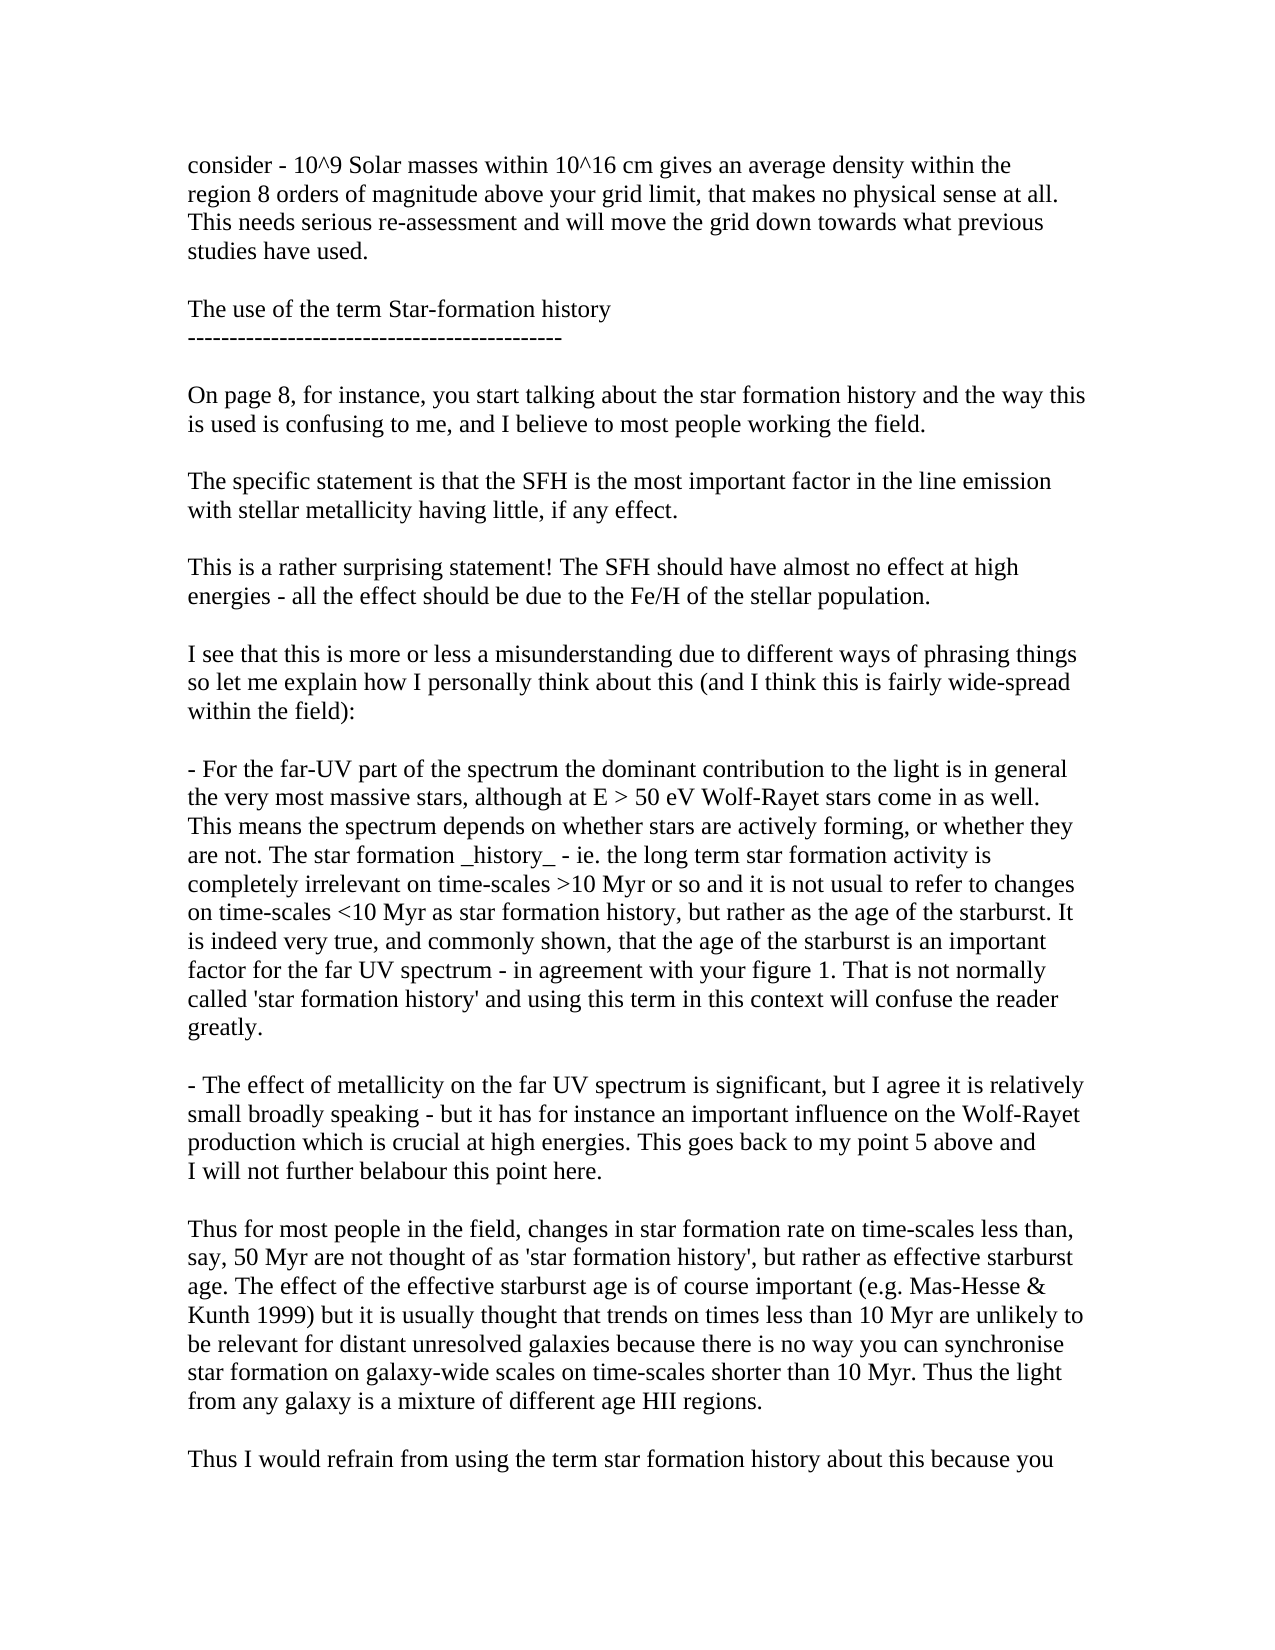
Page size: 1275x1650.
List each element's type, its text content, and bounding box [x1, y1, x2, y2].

text - For the far-UV part of the spectrum the dominant contribution to the light is in general the very most massive stars, although at E > 50 eV Wolf-Rayet stars come in as well. This means the spectrum depends on whether stars are actively forming, or whether they are not. The star formation _history_ - ie. the long term star formation activity is completely irrelevant on time-scales >10 Myr or so and it is not usual to refer to changes on time-scales <10 Myr as star formation history, but rather as the age of the starburst. It is indeed very true, and commonly shown, that the age of the starburst is an important factor for the far UV spectrum - in agreement with your figure 1. That is not normally called 'star formation history' and using this term in this context will confuse the reader greatly. [187, 754, 1087, 1041]
text region 8 orders of magnitude above your grid limit, that makes no physical sense at all. This needs serious re-assessment and will move the grid down towards what previous studies have used. [187, 179, 1087, 265]
text I see that this is more or less a misunderstanding due to different ways of phrasing things so let me explain how I personally think about this (and I think this is fairly wide-spread within the field): [187, 639, 1087, 725]
text This is a rather surprising statement! The SFH should have almost no effect at high energies - all the effect should be due to the Fe/H of the stellar population. [187, 552, 1087, 610]
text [187, 1444, 1087, 1472]
text The use of the term Star-formation history [187, 294, 1087, 322]
text - The effect of metallicity on the far UV spectrum is significant, but I agree it is relatively small broadly speaking - but it has for instance an important influence on the Wolf-Rayet production which is crucial at high energies. This goes back to my point 5 above and [187, 1070, 1087, 1156]
text On page 8, for instance, you start talking about the star formation history and the way this is used is confusing to me, and I believe to most people working the field. [187, 380, 1087, 437]
text I will not further belabour this point here. [187, 1156, 1087, 1185]
text Thus for most people in the field, changes in star formation rate on time-scales less than, say, 50 Myr are not thought of as 'star formation history', but rather as effective starburst age. The effect of the effective starburst age is of course important (e.g. Mas-Hesse & Kunth 1999) but it is usually thought that trends on times less than 10 Myr are unlikely to be relevant for distant unresolved galaxies because there is no way you can synchronise star formation on galaxy-wide scales on time-scales shorter than 10 Myr. Thus the light from any galaxy is a mixture of different age HII regions. [187, 1214, 1087, 1415]
text The specific statement is that the SFH is the most important factor in the line emission with stellar metallicity having little, if any effect. [187, 466, 1087, 524]
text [187, 150, 1087, 179]
text --------------------------------------------- [187, 322, 1087, 351]
